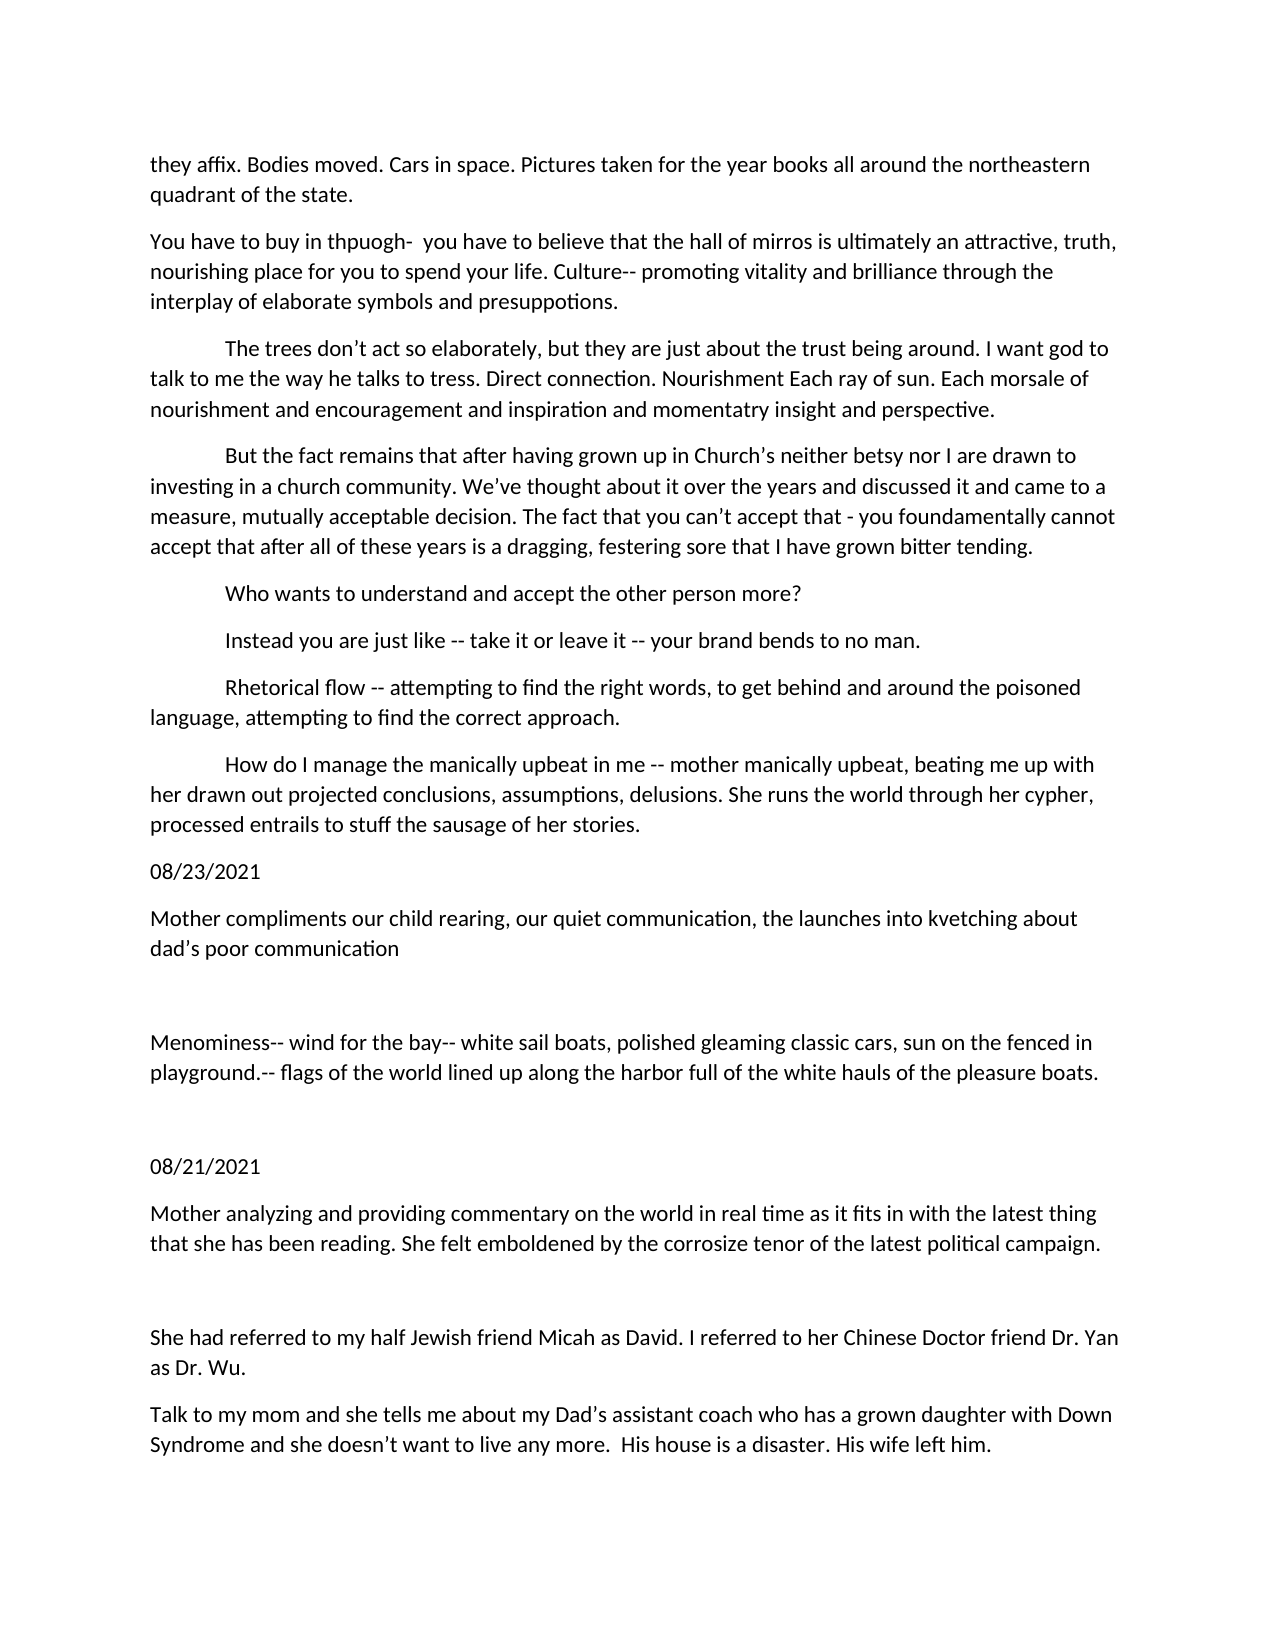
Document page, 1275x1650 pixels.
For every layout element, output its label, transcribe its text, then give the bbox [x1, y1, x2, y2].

text Menominess-- wind for the bay-- white sail boats, polished gleaming classic cars, sun on the fenced in playground.-- flags of the world lined up along the harbor full of the white hauls of the pleasure boats. [150, 1028, 1125, 1086]
text Mother compliments our child rearing, our quiet communication, the launches into kvetching about dad’s poor communication [150, 904, 1125, 962]
text Who wants to understand and accept the other person more? [150, 579, 1125, 607]
text Mother analyzing and providing commentary on the world in real time as it fits in with the latest thing that she has been reading. She felt emboldened by the corrosize tenor of the latest political campaign. [150, 1199, 1125, 1257]
text The trees don’t act so elaborately, but they are just about the trust being around. I want god to talk to me the way he talks to tress. Direct connection. Nourishment Each ray of sun. Each morsale of nourishment and encouragement and inspiration and momentatry insight and perspective. [150, 334, 1125, 423]
text How do I manage the manically upbeat in me -- mother manically upbeat, beating me up with her drawn out projected conclusions, assumptions, delusions. She runs the world through her cypher, processed entrails to stuff the sausage of her stories. [150, 750, 1125, 838]
text Talk to my mom and she tells me about my Dad’s assistant coach who has a grown daughter with Down Syndrome and she doesn’t want to live any more. His house is a disaster. His wife left him. [150, 1400, 1125, 1458]
text 08/21/2021 [150, 1152, 1125, 1180]
text 08/23/2021 [150, 857, 1125, 885]
text But the fact remains that after having grown up in Church’s neither betsy nor I are drawn to investing in a church community. We’ve thought about it over the years and discussed it and came to a measure, mutually acceptable decision. The fact that you can’t accept that - you foundamentally cannot accept that after all of these years is a dragging, festering sore that I have grown bitter tending. [150, 442, 1125, 560]
text She had referred to my half Jewish friend Micah as David. I referred to her Chinese Doctor friend Dr. Yan as Dr. Wu. [150, 1323, 1125, 1381]
text Rhetorical flow -- attempting to find the right words, to get behind and around the poisoned language, attempting to find the correct approach. [150, 673, 1125, 731]
text You have to buy in thpuogh- you have to believe that the hall of mirros is ultimately an attractive, truth, nourishing place for you to spend your life. Culture-- promoting vitality and brilliance through the interplay of elaborate symbols and presuppotions. [150, 227, 1125, 316]
text Instead you are just like -- take it or leave it -- your brand bends to no man. [150, 626, 1125, 654]
